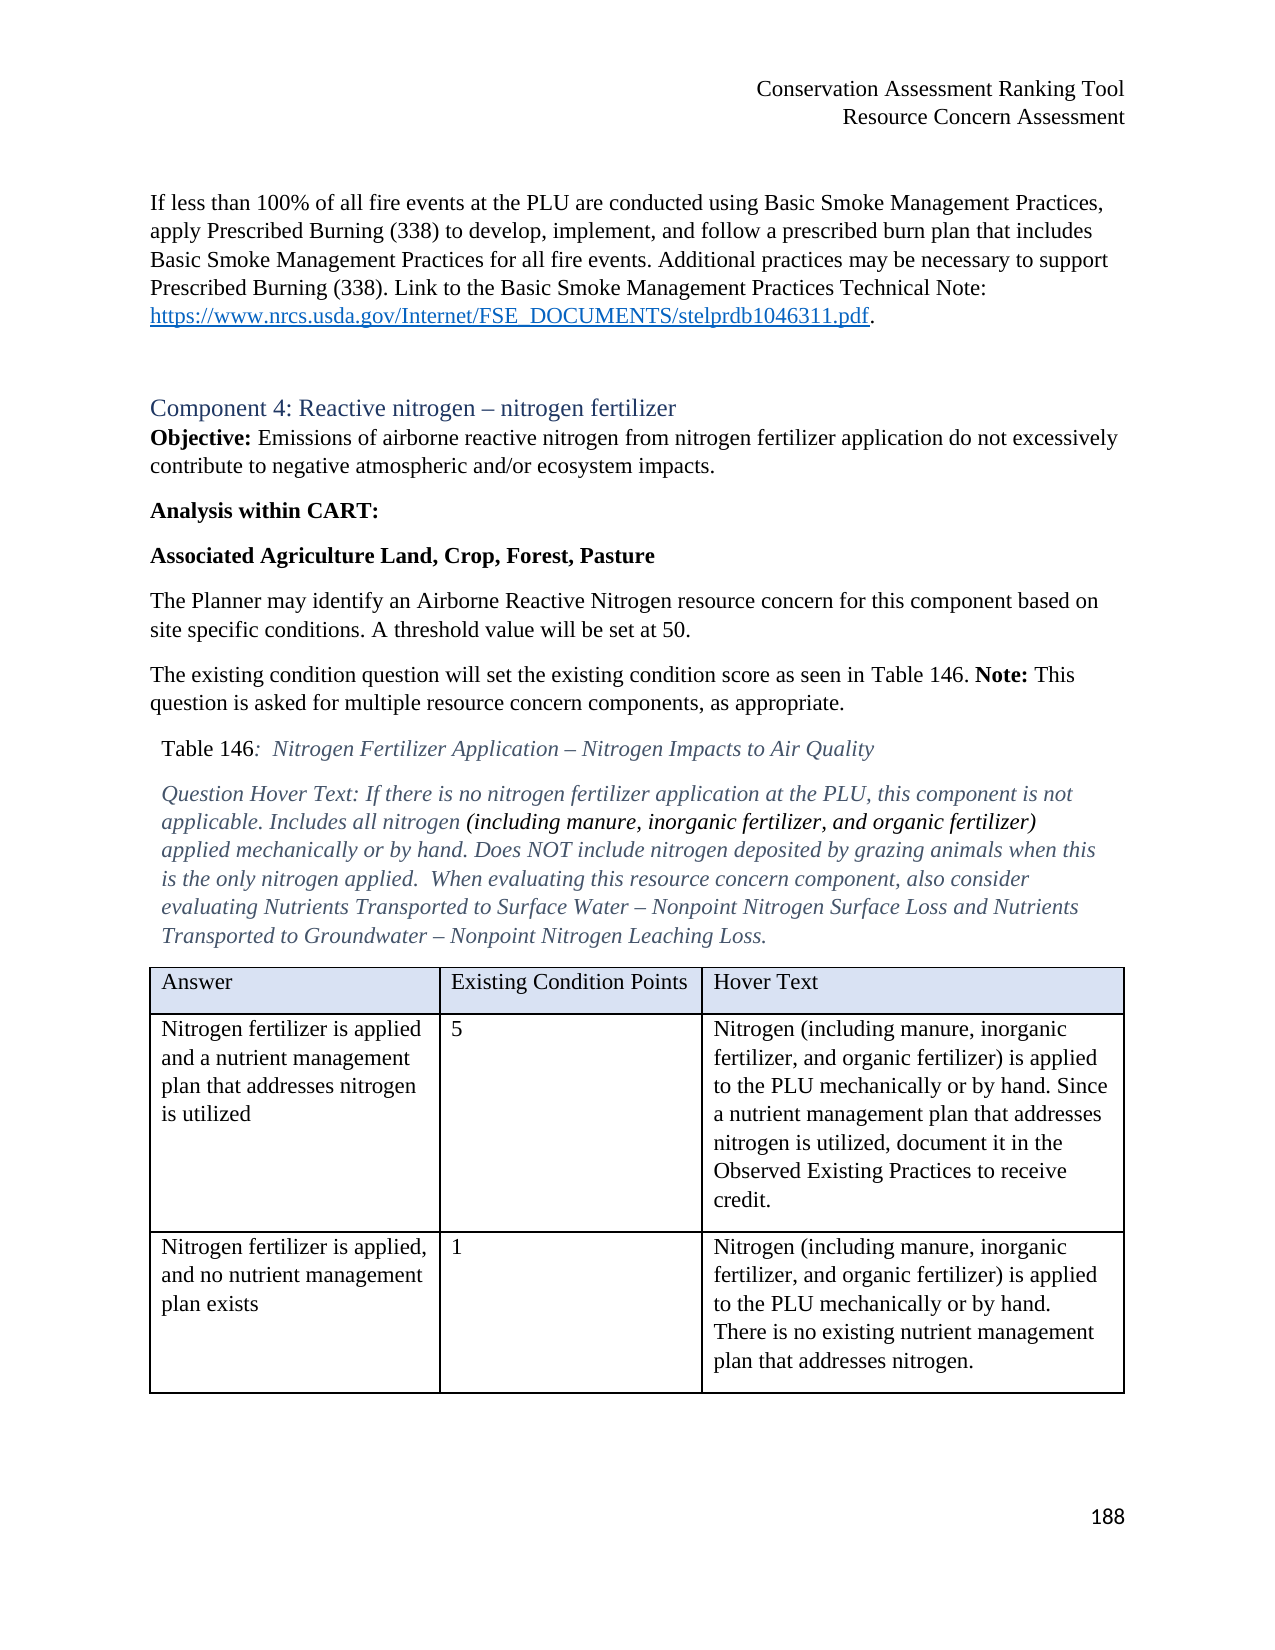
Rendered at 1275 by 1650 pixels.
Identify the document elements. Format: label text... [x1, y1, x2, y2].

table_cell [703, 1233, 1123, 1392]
text Analysis within CART: [150, 497, 1125, 524]
text Objective: Emissions of airborne reactive nitrogen from nitrogen fertilizer application do not excessively contribute to negative atmospheric and/or ecosystem impacts. [150, 424, 1125, 478]
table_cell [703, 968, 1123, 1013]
subtitle Component 4: Reactive nitrogen – nitrogen fertilizer [150, 393, 1125, 421]
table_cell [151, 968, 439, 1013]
text Associated Agriculture Land, Crop, Forest, Pasture [150, 542, 1125, 569]
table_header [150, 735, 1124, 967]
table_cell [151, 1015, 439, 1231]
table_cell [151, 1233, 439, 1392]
text The Planner may identify an Airborne Reactive Nitrogen resource concern for this component based on site specific conditions. A threshold value will be set at 50. [150, 587, 1125, 642]
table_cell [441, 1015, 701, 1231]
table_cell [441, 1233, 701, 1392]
text If less than 100% of all fire events at the PLU are conducted using Basic Smoke Management Practices, apply Prescribed Burning (338) to develop, implement, and follow a prescribed burn plan that includes Basic Smoke Management Practices for all fire events. Additional practices may be necessary to support Prescribed Burning (338). Link to the Basic Smoke Management Practices Technical Note: https://www.nrcs.usda.gov/Internet/FSE_DOCUMENTS/stelprdb1046311.pdf. [150, 189, 1125, 329]
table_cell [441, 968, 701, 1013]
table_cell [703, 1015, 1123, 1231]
text The existing condition question will set the existing condition score as seen in Table 146. Note: This question is asked for multiple resource concern components, as appropriate. [150, 661, 1125, 716]
